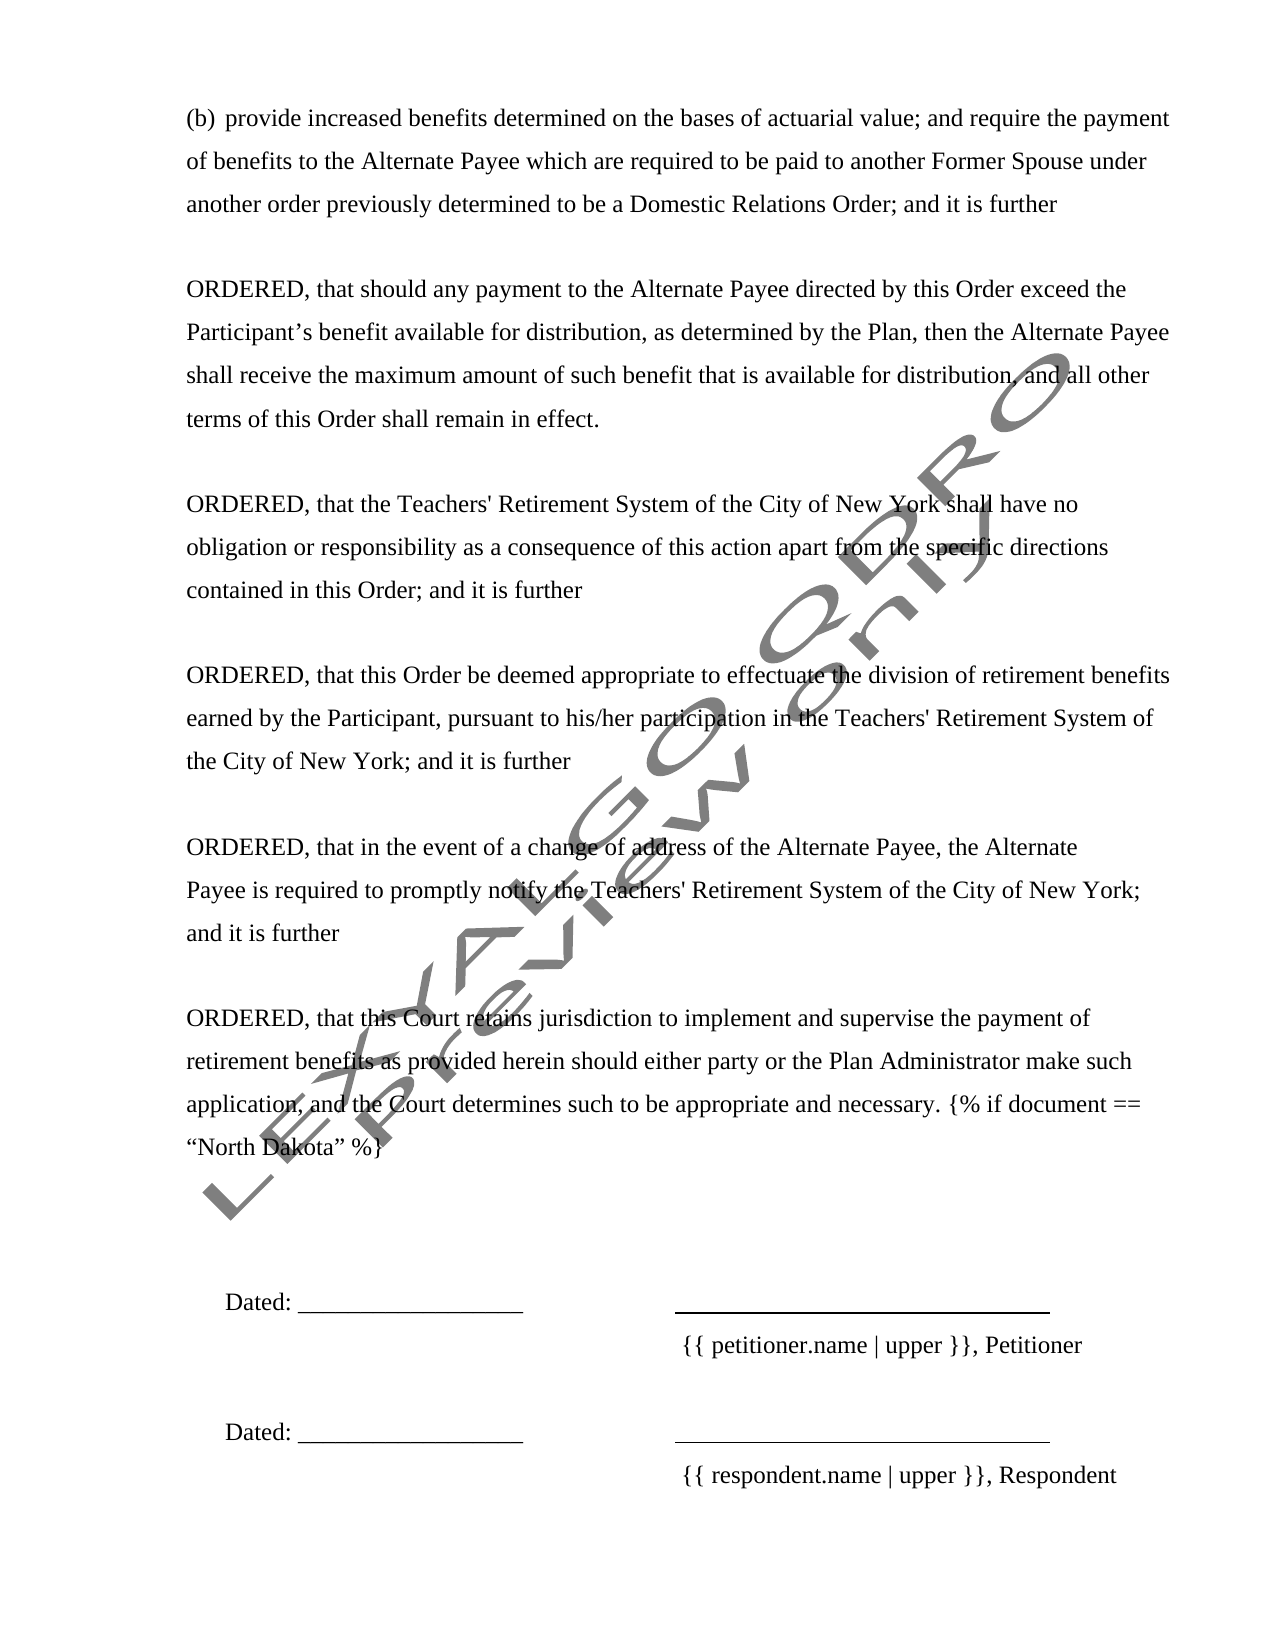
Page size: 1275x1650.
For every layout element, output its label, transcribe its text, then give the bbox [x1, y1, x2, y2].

text ORDERED, that should any payment to the Alternate Payee directed by this Order exceed the Participant’s benefit available for distribution, as determined by the Plan, then the Alternate Payee shall receive the maximum amount of such benefit that is available for distribution, and all other terms of this Order shall remain in effect. [186, 274, 1181, 432]
text (b) provide increased benefits determined on the bases of actuarial value; and require the payment of benefits to the Alternate Payee which are required to be paid to another Former Spouse under another order previously determined to be a Domestic Relations Order; and it is further [186, 103, 1181, 218]
text {{ petitioner.name | upper }}, Petitioner [150, 1331, 1181, 1359]
text Dated: __________________ [150, 1287, 1181, 1316]
text ORDERED, that this Court retains jurisdiction to implement and supervise the payment of retirement benefits as provided herein should either party or the Plan Administrator make such application, and the Court determines such to be appropriate and necessary. {% if document == “North Dakota” %} [186, 1003, 1181, 1161]
text Payee is required to promptly notify the Teachers' Retirement System of the City of New York; and it is further [186, 875, 1181, 947]
text ORDERED, that this Order be deemed appropriate to effectuate the division of retirement benefits earned by the Participant, pursuant to his/her participation in the Teachers' Retirement System of the City of New York; and it is further [186, 660, 1181, 775]
text Dated: __________________ [150, 1417, 1181, 1446]
text ORDERED, that the Teachers' Retirement System of the City of New York shall have no obligation or responsibility as a consequence of this action apart from the specific directions contained in this Order; and it is further [186, 489, 1181, 604]
text ORDERED, that in the event of a change of address of the Alternate Payee, the Alternate [186, 832, 1181, 860]
text {{ respondent.name | upper }}, Respondent [150, 1460, 1181, 1489]
